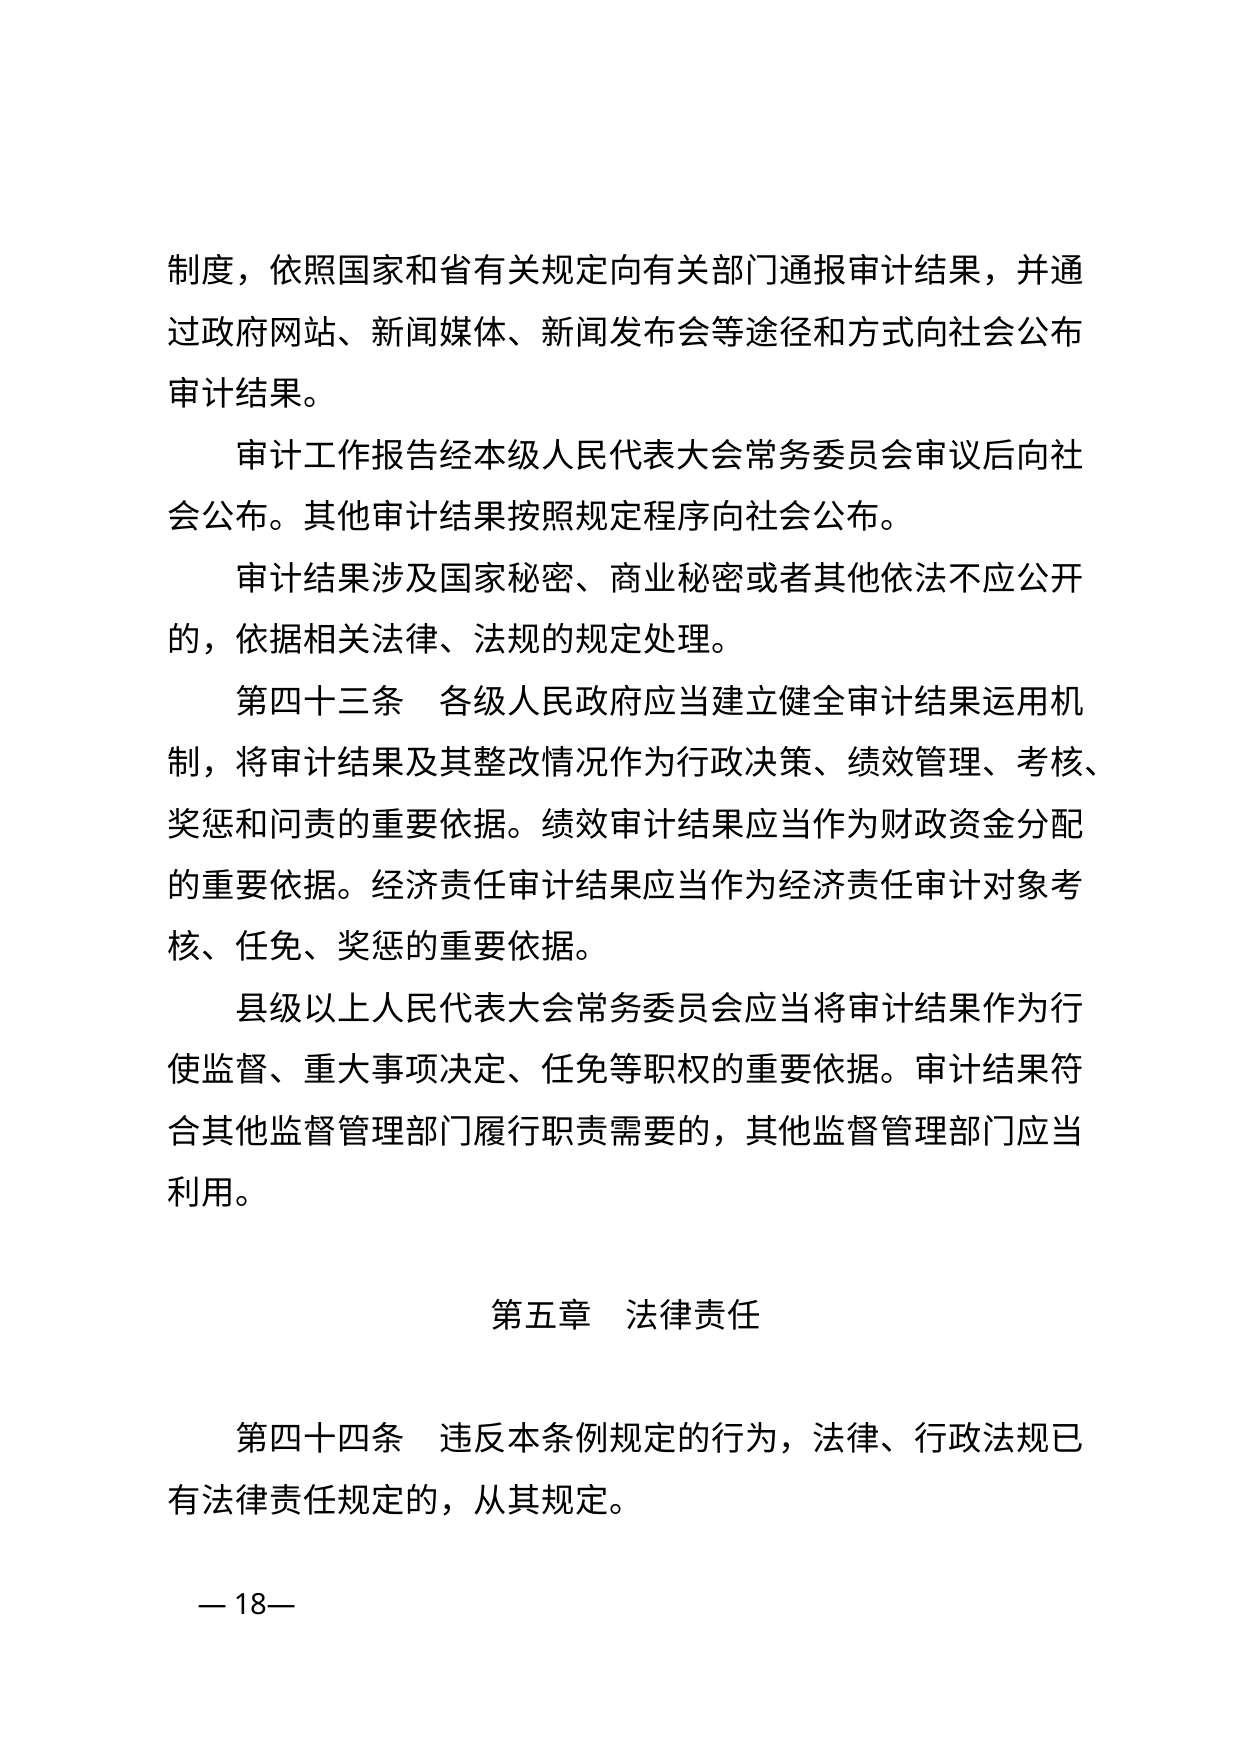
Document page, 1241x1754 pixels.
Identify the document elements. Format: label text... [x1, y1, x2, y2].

text 第四十三条 各级人民政府应当建立健全审计结果运用机制，将审计结果及其整改情况作为行政决策、绩效管理、考核、奖惩和问责的重要依据。绩效审计结果应当作为财政资金分配的重要依据。经济责任审计结果应当作为经济责任审计对象考核、任免、奖惩的重要依据。 [168, 668, 1084, 975]
text 县级以上人民代表大会常务委员会应当将审计结果作为行使监督、重大事项决定、任免等职权的重要依据。审计结果符合其他监督管理部门履行职责需要的，其他监督管理部门应当利用。 [168, 975, 1084, 1221]
text 审计结果涉及国家秘密、商业秘密或者其他依法不应公开的，依据相关法律、法规的规定处理。 [168, 545, 1084, 668]
text 第五章 法律责任 [168, 1282, 1084, 1344]
text 审计工作报告经本级人民代表大会常务委员会审议后向社会公布。其他审计结果按照规定程序向社会公布。 [168, 422, 1084, 545]
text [168, 238, 1084, 422]
text 第四十四条 违反本条例规定的行为，法律、行政法规已有法律责任规定的，从其规定。 [168, 1405, 1084, 1528]
